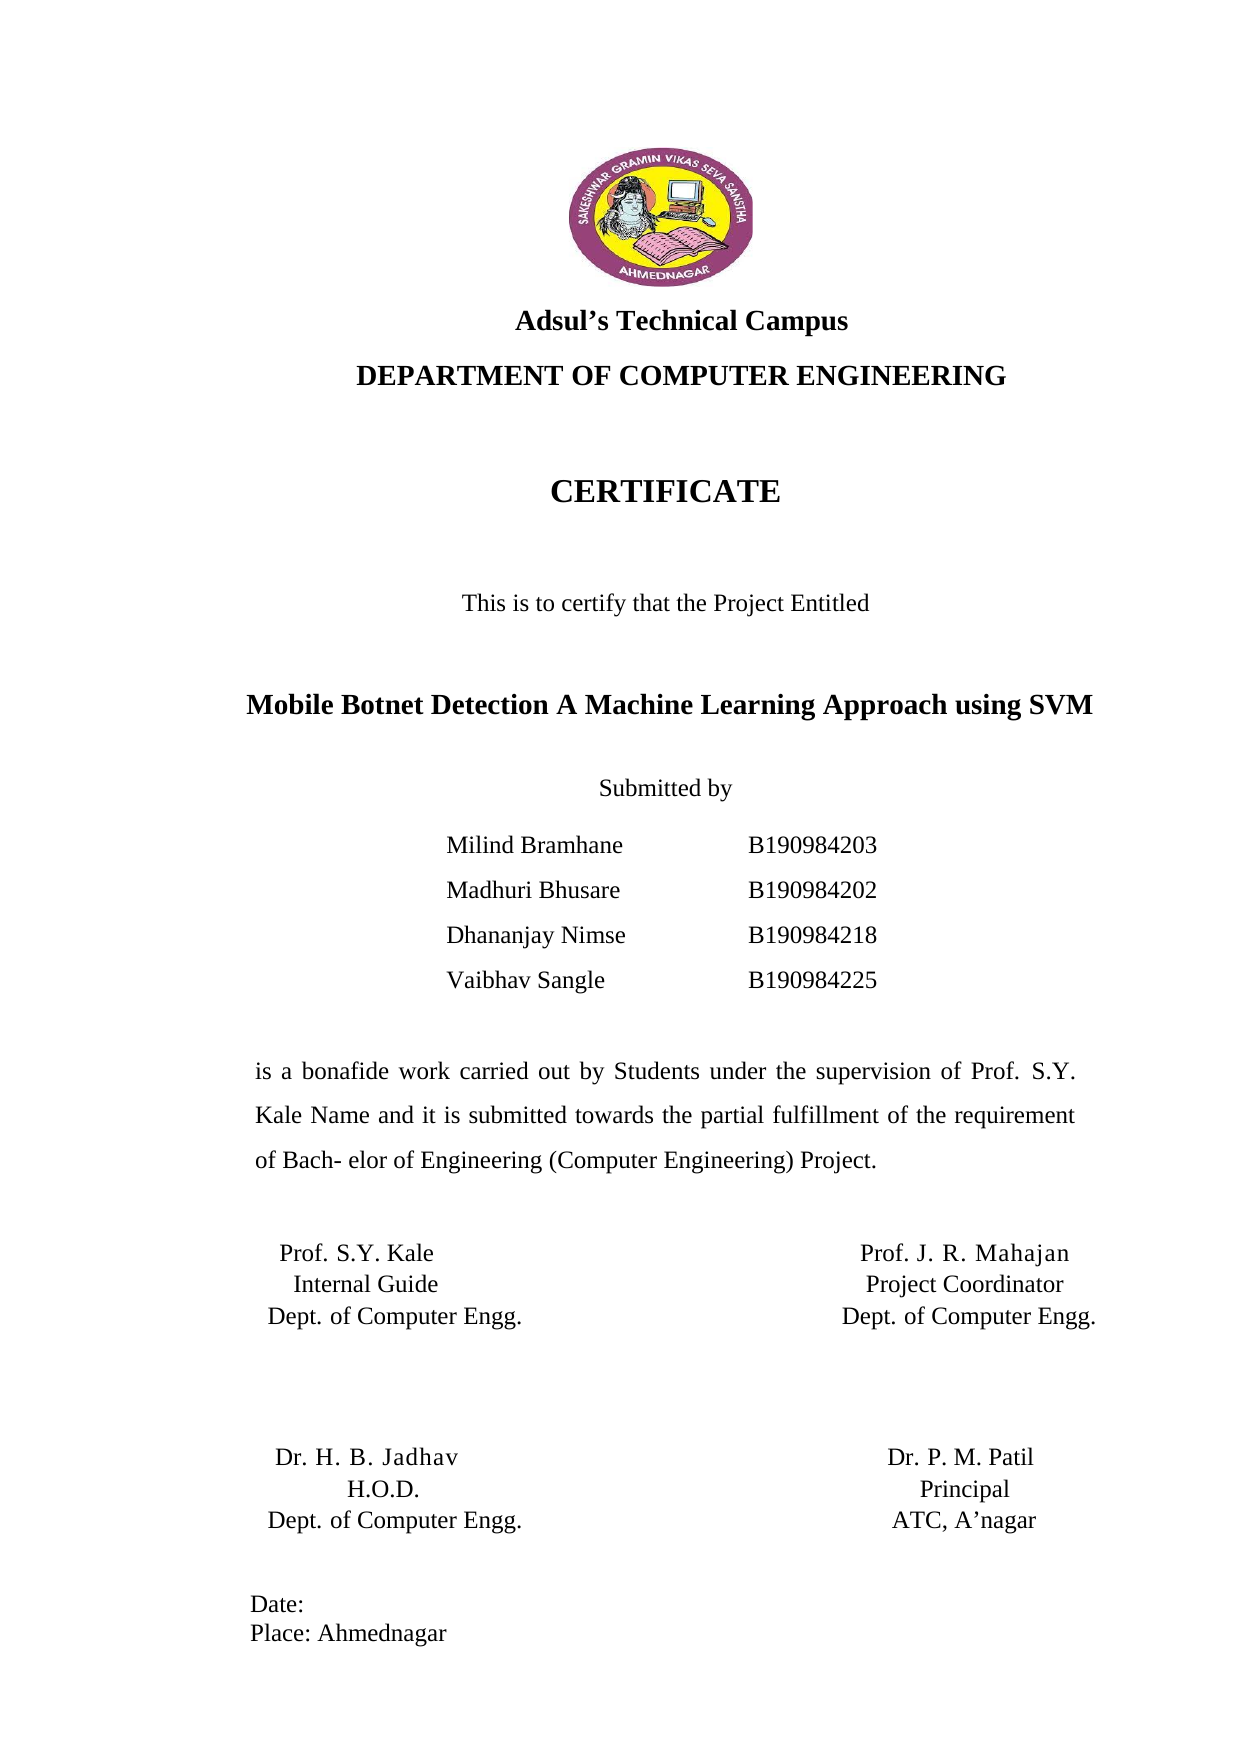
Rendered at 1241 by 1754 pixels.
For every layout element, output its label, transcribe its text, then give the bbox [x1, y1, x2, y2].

text Dhananjay Nimse B190984218 [175, 920, 1148, 949]
text is a bonafide work carried out by Students under the supervision of Prof. S.Y. Kale Name and it is submitted towards the partial fulfillment of the requirement of Bach- elor of Engineering (Computer Engineering) Project. [255, 1056, 1076, 1174]
text Milind Bramhane B190984203 [175, 830, 1148, 859]
text Dept. of Computer Engg. Dept. of Computer Engg. [267, 1301, 1188, 1330]
text Madhuri Bhusare B190984202 [175, 875, 1148, 904]
text Vaibhav Sangle B190984225 [175, 966, 1148, 994]
text Dr. H. B. Jadhav Dr. P. M. Patil [175, 1442, 1173, 1471]
text Adsul’s Technical Campus [175, 303, 1188, 337]
text Prof. S.Y. Kale Prof. J. R. Mahajan [175, 1238, 1173, 1266]
text Internal Guide Project Coordinator [175, 1269, 1138, 1298]
text CERTIFICATE [175, 471, 1156, 509]
text Submitted by [296, 773, 1035, 802]
picture [568, 147, 753, 287]
text H.O.D. Principal [175, 1474, 1138, 1503]
text DEPARTMENT OF COMPUTER ENGINEERING [175, 358, 1188, 391]
text This is to certify that the Project Entitled [175, 588, 1156, 617]
text Dept. of Computer Engg. ATC, A’nagar [267, 1506, 1188, 1534]
text Date: [175, 1589, 1188, 1618]
text Place: Ahmednagar [175, 1618, 1188, 1647]
subtitle Mobile Botnet Detection A Machine Learning Approach using SVM [175, 687, 1164, 720]
